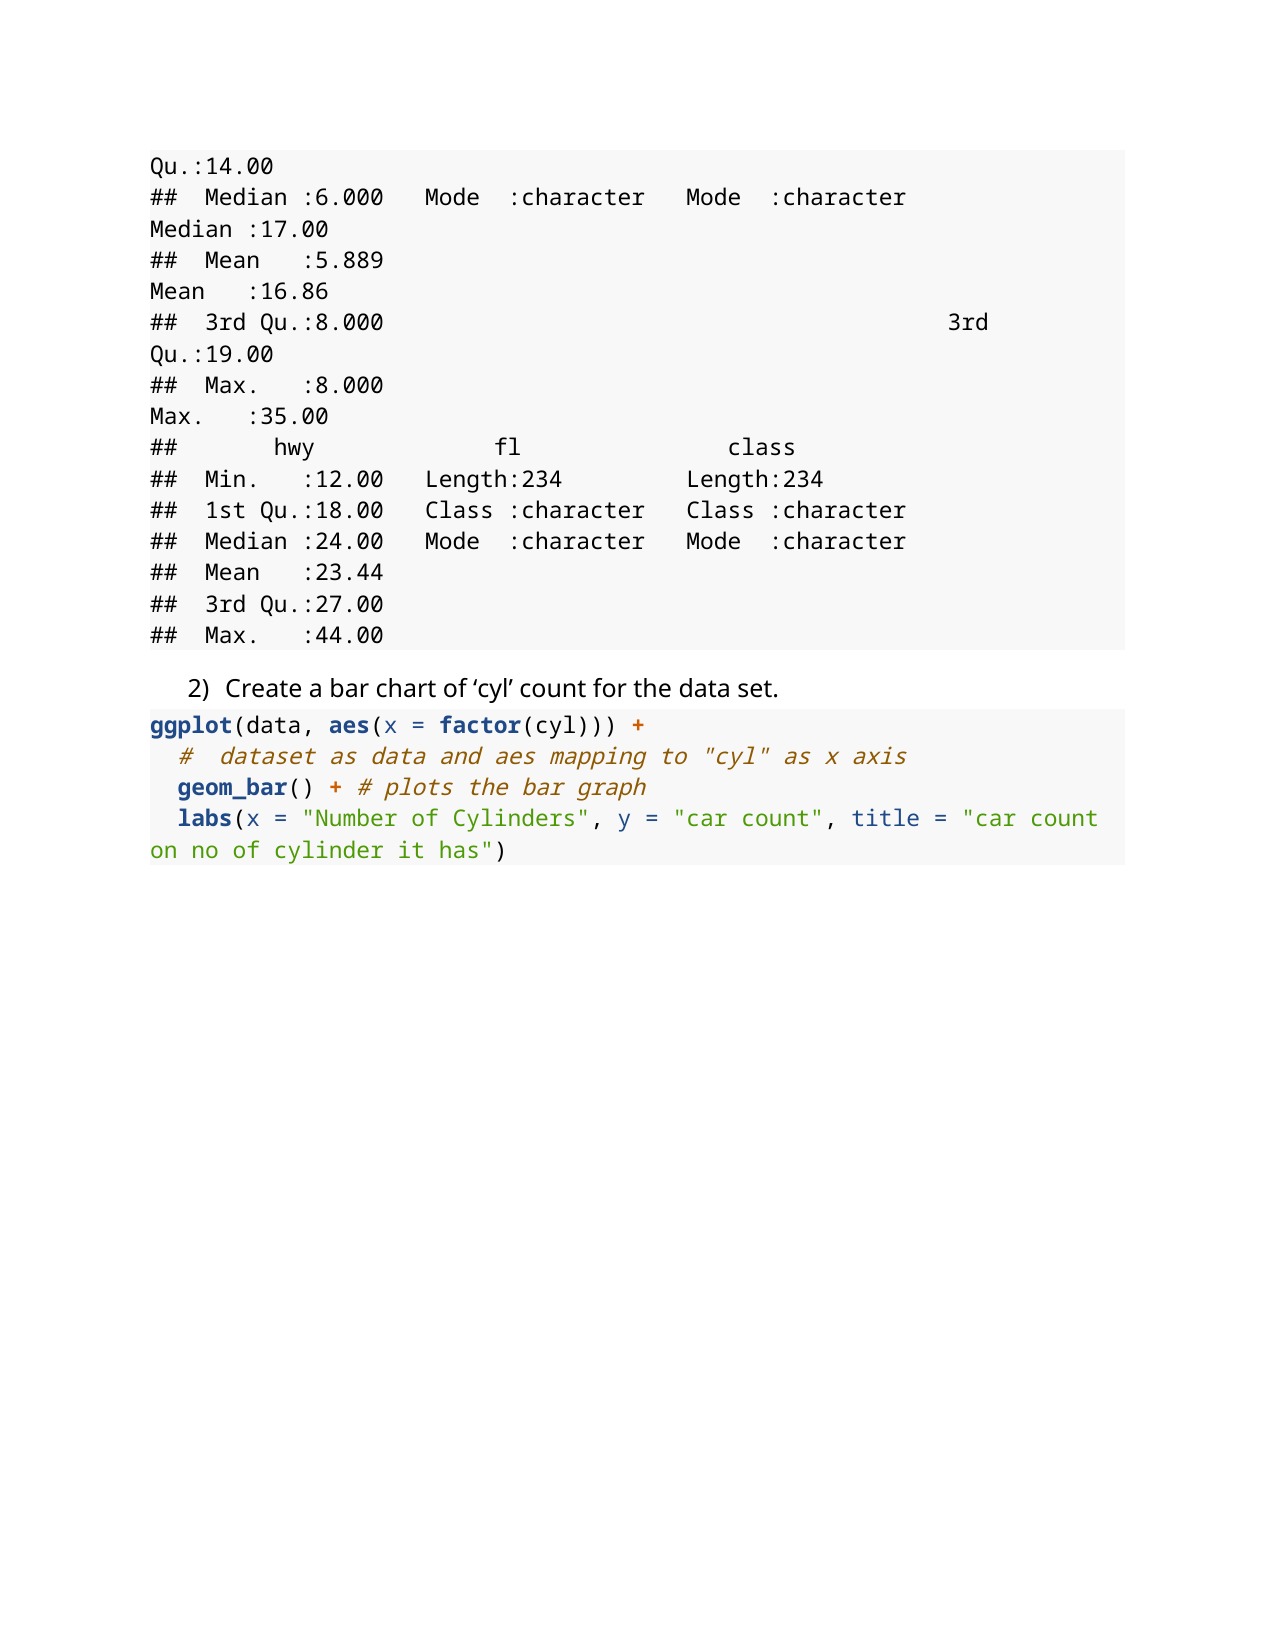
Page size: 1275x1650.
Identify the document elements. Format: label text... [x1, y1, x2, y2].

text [150, 150, 1125, 650]
text ggplot(data, aes(x = factor(cyl))) + # dataset as data and aes mapping to "cyl" as x axis geom_bar() + # plots the bar graph labs(x = "Number of Cylinders", y = "car count", title = "car count on no of cylinder it has") [150, 709, 1125, 865]
list Create a bar chart of ‘cyl’ count for the data set. [187, 671, 1125, 705]
